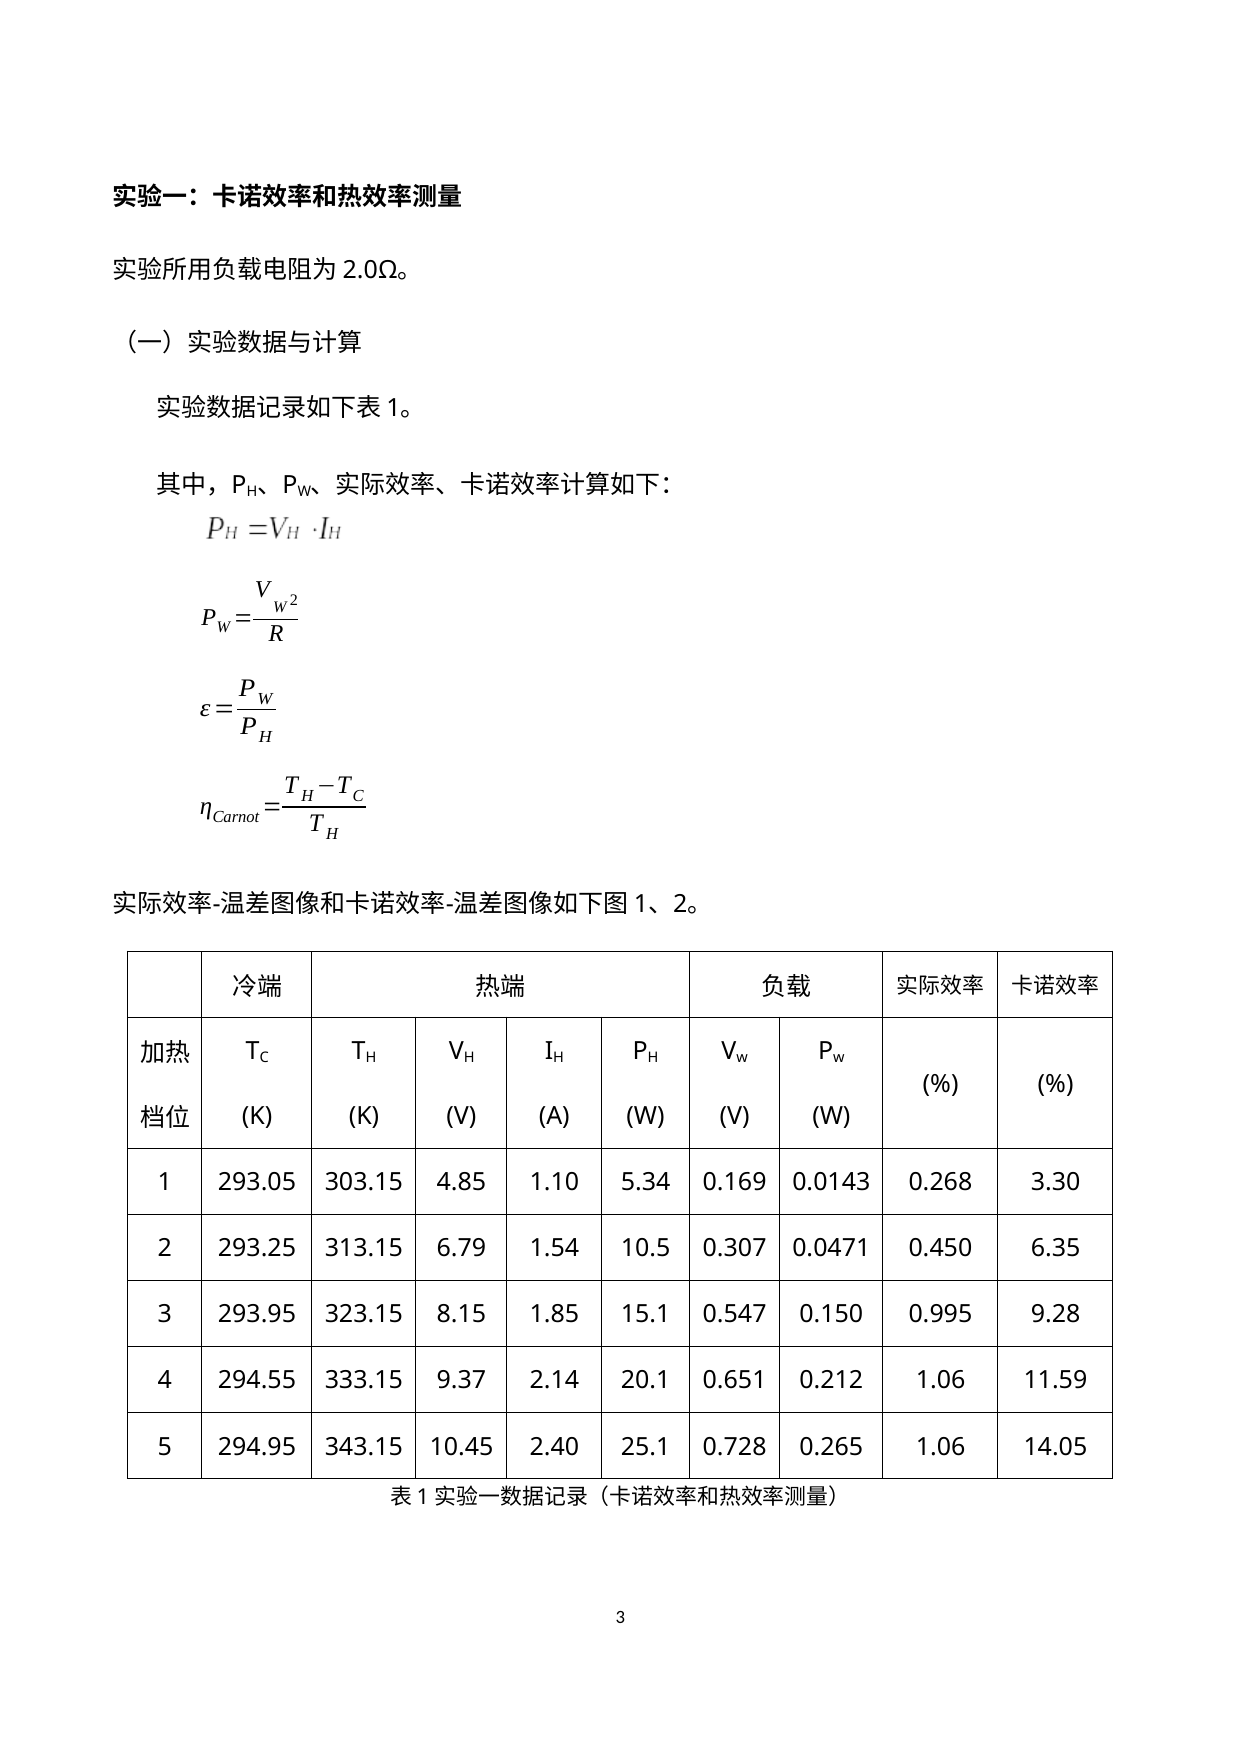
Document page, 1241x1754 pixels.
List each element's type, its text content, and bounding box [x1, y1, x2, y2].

table_cell 4 [128, 1347, 201, 1412]
table_cell 14.05 [998, 1413, 1112, 1478]
table_cell 294.95 [202, 1413, 311, 1478]
table_cell 20.1 [602, 1347, 689, 1412]
table_cell 333.15 [312, 1347, 415, 1412]
table_cell 3.30 [998, 1149, 1112, 1214]
table_cell 0.150 [780, 1281, 882, 1346]
table_cell 5.34 [602, 1149, 689, 1214]
table_cell 9.28 [998, 1281, 1112, 1346]
table_cell 8.15 [416, 1281, 506, 1346]
table_cell TC (K) [202, 1018, 311, 1148]
table_cell 1.85 [507, 1281, 601, 1346]
table_header 热端 [312, 952, 689, 1017]
table_cell 4.85 [416, 1149, 506, 1214]
table_cell 加热 档位 [128, 1018, 201, 1148]
table_header 实际效率 [883, 952, 997, 1017]
table_cell 2.40 [507, 1413, 601, 1478]
table_cell 293.25 [202, 1215, 311, 1280]
text 实际效率-温差图像和卡诺效率-温差图像如下图1、2。 [112, 869, 1128, 934]
table_cell 10.5 [602, 1215, 689, 1280]
text 实验数据记录如下表1。 [112, 373, 1128, 438]
table_cell 2.14 [507, 1347, 601, 1412]
table_cell 25.1 [602, 1413, 689, 1478]
table_cell 0.728 [690, 1413, 779, 1478]
table_cell 1.06 [883, 1413, 997, 1478]
table_cell Pw (W) [780, 1018, 882, 1148]
table_cell 0.169 [690, 1149, 779, 1214]
text （一）实验数据与计算 [112, 308, 1128, 373]
table_cell 2 [128, 1215, 201, 1280]
text 表1 实验一数据记录（卡诺效率和热效率测量） [112, 1479, 1128, 1511]
text 实验所用负载电阻为2.0Ω。 [112, 235, 1128, 300]
table_header 负载 [690, 952, 882, 1017]
table_cell 0.450 [883, 1215, 997, 1280]
table_cell 0.0471 [780, 1215, 882, 1280]
table_cell IH (A) [507, 1018, 601, 1148]
table_cell (%) [883, 1018, 997, 1148]
table_cell 11.59 [998, 1347, 1112, 1412]
table_cell 9.37 [416, 1347, 506, 1412]
table_header 冷端 [202, 952, 311, 1017]
table_cell VH (V) [416, 1018, 506, 1148]
table_cell 323.15 [312, 1281, 415, 1346]
table_cell 293.05 [202, 1149, 311, 1214]
table_cell 343.15 [312, 1413, 415, 1478]
table_cell 1.06 [883, 1347, 997, 1412]
table_cell 6.35 [998, 1215, 1112, 1280]
table_cell 15.1 [602, 1281, 689, 1346]
text 实验一：卡诺效率和热效率测量 [112, 162, 1128, 227]
table_cell PH (W) [602, 1018, 689, 1148]
table_cell 0.212 [780, 1347, 882, 1412]
table_cell 303.15 [312, 1149, 415, 1214]
table_cell 0.268 [883, 1149, 997, 1214]
table_cell 313.15 [312, 1215, 415, 1280]
table_cell Vw (V) [690, 1018, 779, 1148]
table_cell 6.79 [416, 1215, 506, 1280]
table_cell 0.265 [780, 1413, 882, 1478]
table_cell 1.10 [507, 1149, 601, 1214]
table_cell 0.995 [883, 1281, 997, 1346]
table_cell 1.54 [507, 1215, 601, 1280]
table_cell TH (K) [312, 1018, 415, 1148]
table_cell 0.547 [690, 1281, 779, 1346]
text 其中，PH、PW、实际效率、卡诺效率计算如下： [112, 447, 1128, 512]
table_cell 5 [128, 1413, 201, 1478]
table_cell 0.307 [690, 1215, 779, 1280]
table_cell 0.651 [690, 1347, 779, 1412]
table_cell (%) [998, 1018, 1112, 1148]
table_cell 3 [128, 1281, 201, 1346]
table_cell 0.0143 [780, 1149, 882, 1214]
table_header 卡诺效率 [998, 952, 1112, 1017]
table_cell 293.95 [202, 1281, 311, 1346]
table_cell 1 [128, 1149, 201, 1214]
table_cell 294.55 [202, 1347, 311, 1412]
table_cell 10.45 [416, 1413, 506, 1478]
table_header [128, 952, 201, 1017]
